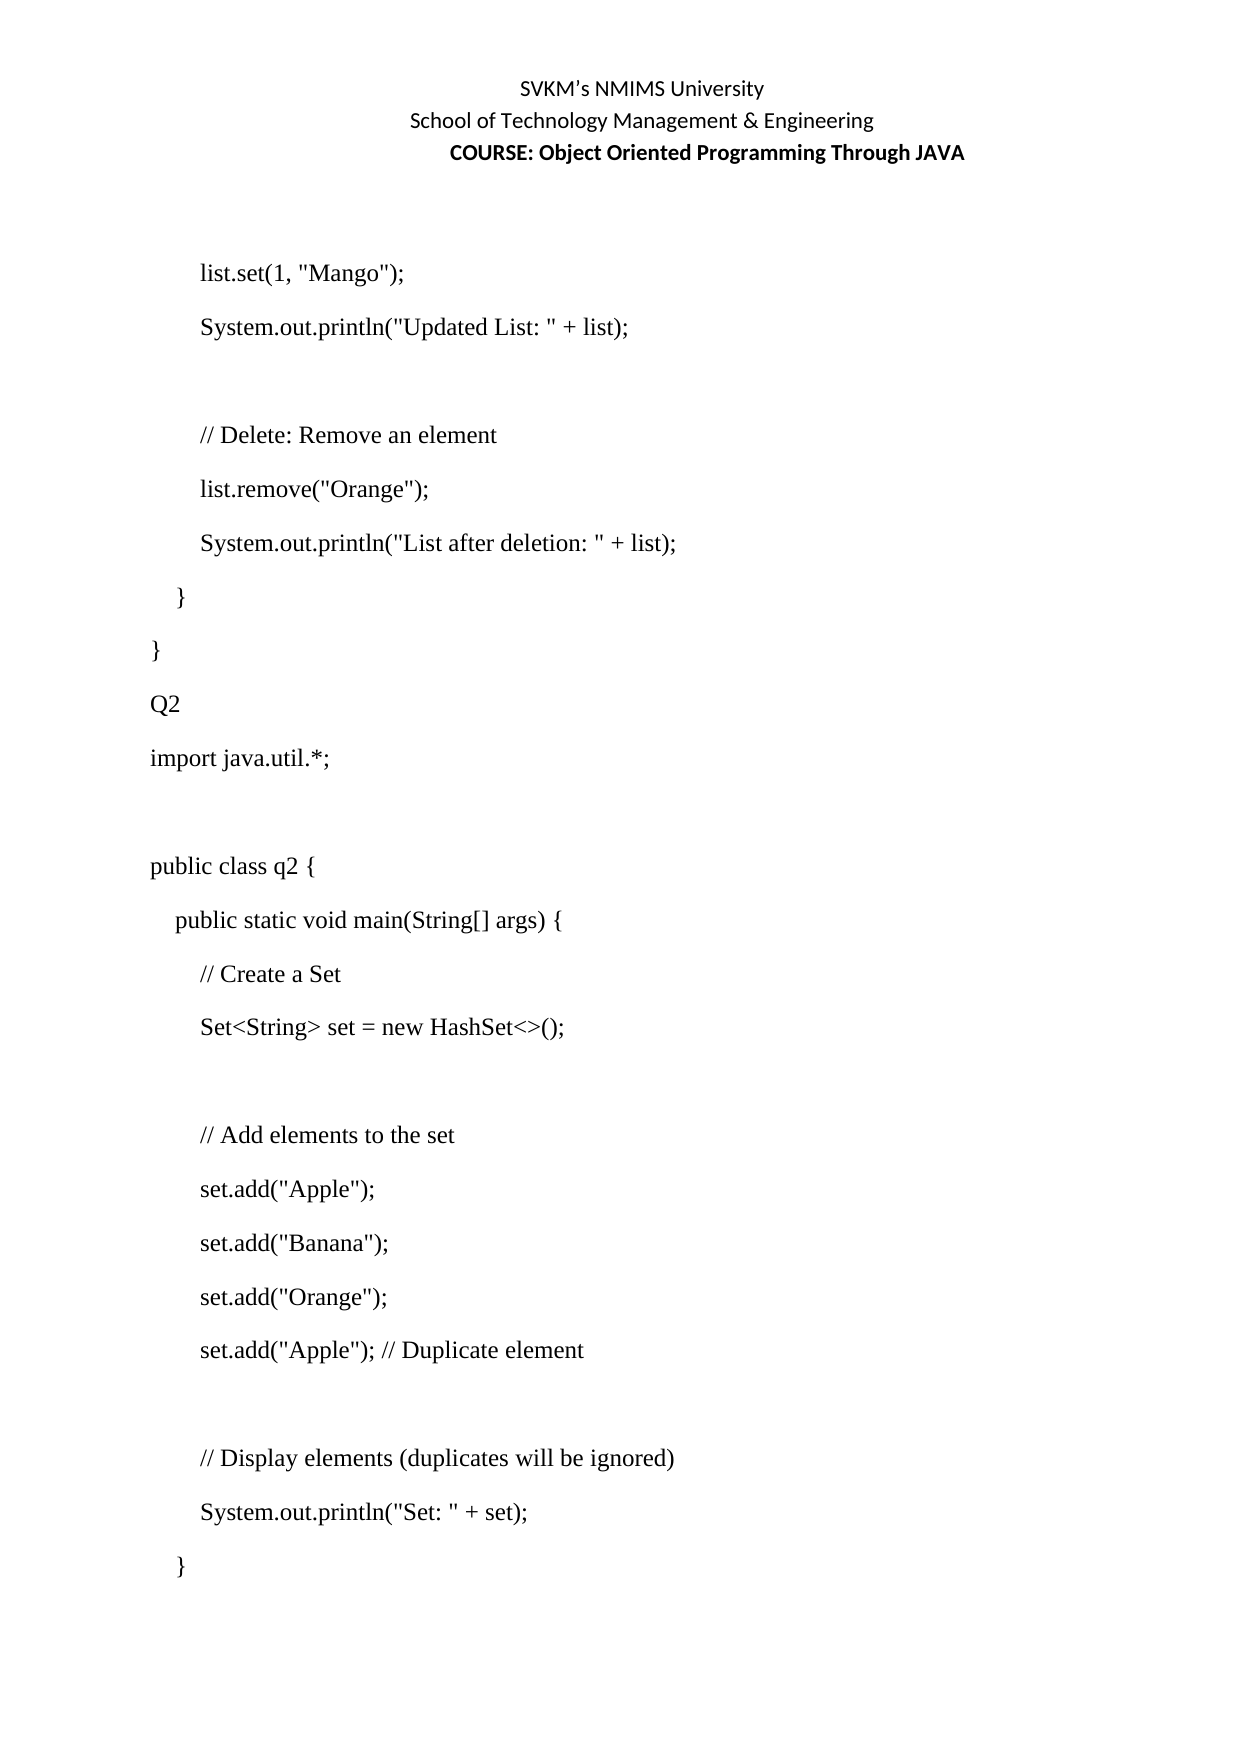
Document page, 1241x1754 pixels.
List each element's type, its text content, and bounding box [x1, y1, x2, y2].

text set.add("Apple"); [150, 1174, 1137, 1203]
text import java.util.*; [150, 743, 1137, 772]
text set.add("Orange"); [150, 1282, 1137, 1311]
text // Display elements (duplicates will be ignored) [150, 1443, 1137, 1472]
text public class q2 { [150, 851, 1137, 880]
text // Create a Set [150, 959, 1137, 987]
text // Add elements to the set [150, 1120, 1137, 1149]
text list.set(1, "Mango"); [150, 258, 1137, 287]
text } [150, 1551, 1137, 1580]
text } [150, 582, 1137, 610]
text System.out.println("Set: " + set); [150, 1497, 1137, 1526]
text System.out.println("List after deletion: " + list); [150, 528, 1137, 557]
text // Delete: Remove an element [150, 420, 1137, 449]
text list.remove("Orange"); [150, 474, 1137, 503]
text set.add("Apple"); // Duplicate element [150, 1336, 1137, 1364]
text set.add("Banana"); [150, 1228, 1137, 1257]
text public static void main(String[] args) { [150, 905, 1137, 933]
text Q2 [150, 689, 1137, 718]
text System.out.println("Updated List: " + list); [150, 312, 1137, 341]
text Set<String> set = new HashSet<>(); [150, 1012, 1137, 1041]
text } [150, 636, 1137, 664]
